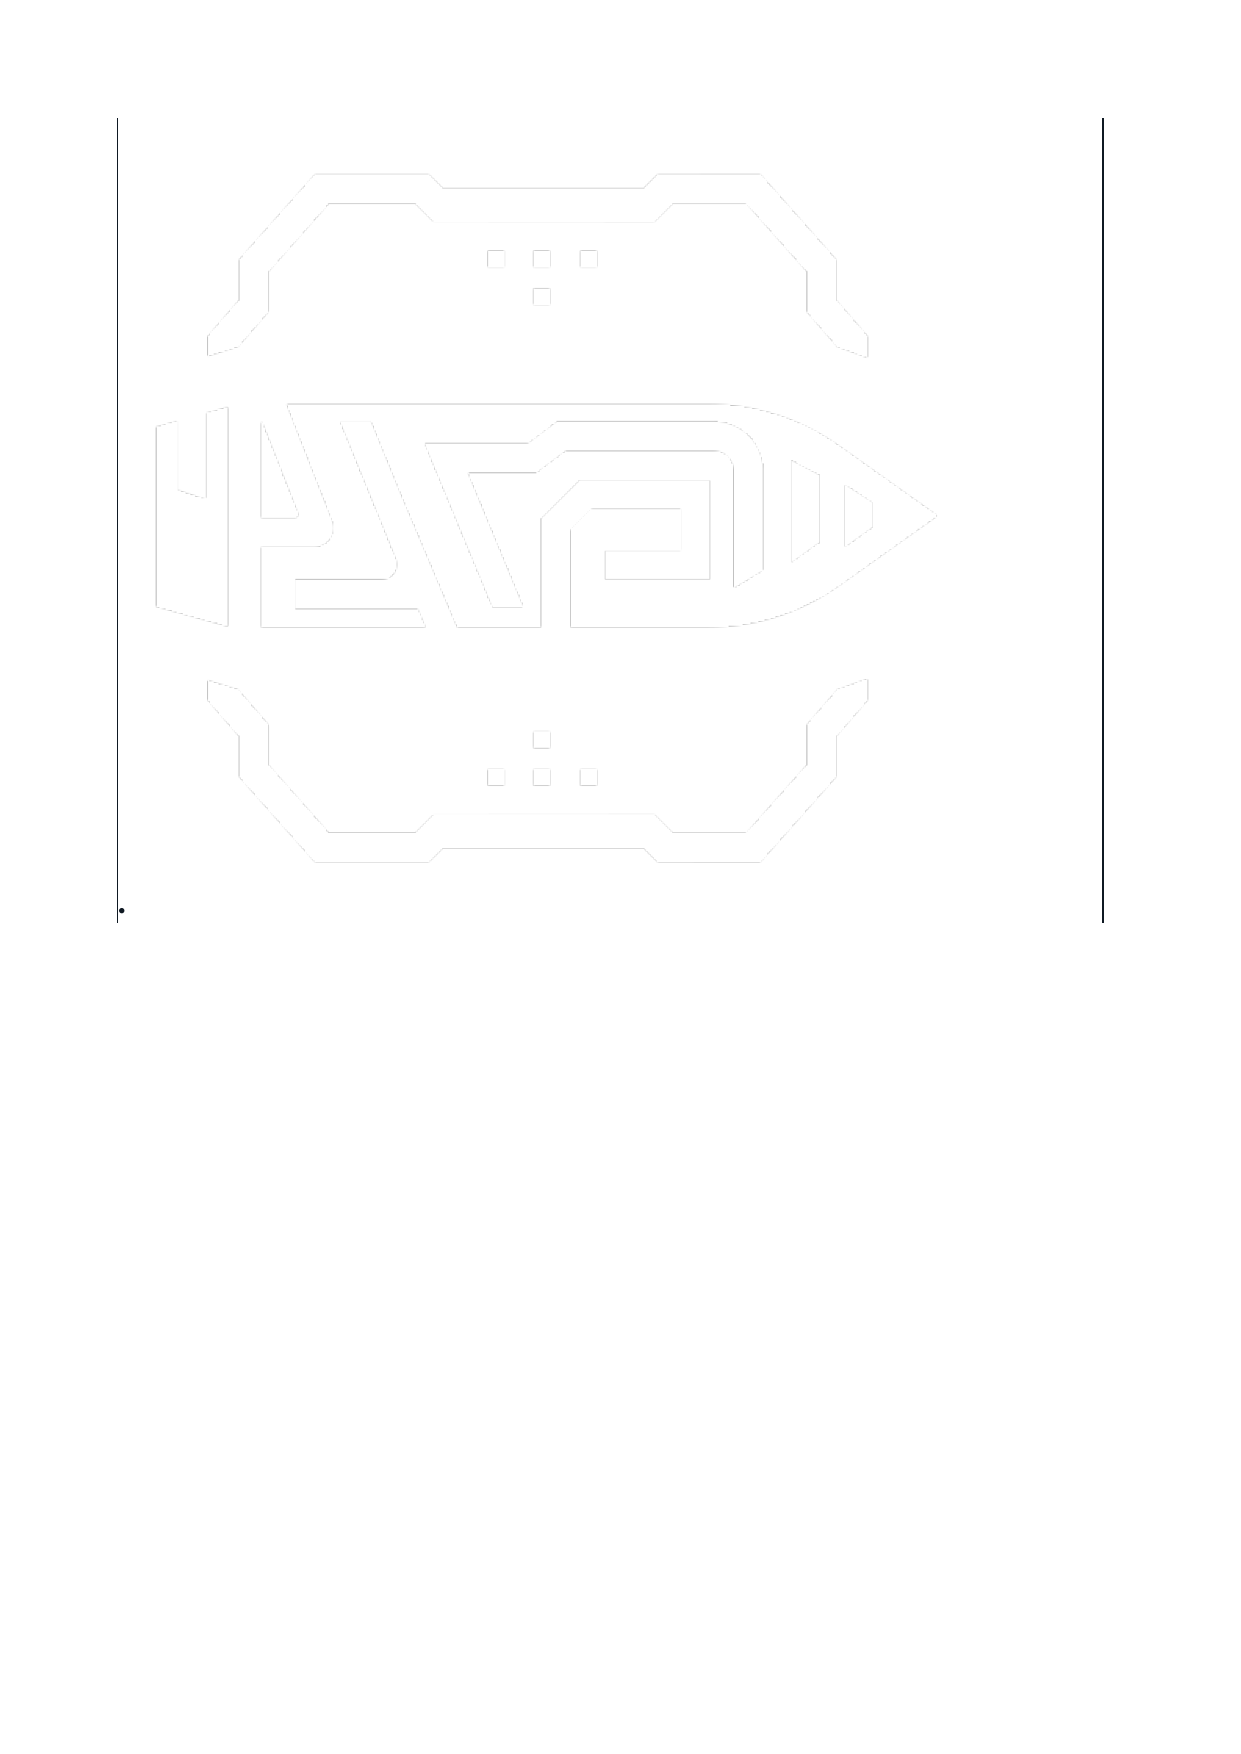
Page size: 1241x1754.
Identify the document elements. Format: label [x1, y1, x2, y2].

picture [147, 118, 948, 919]
